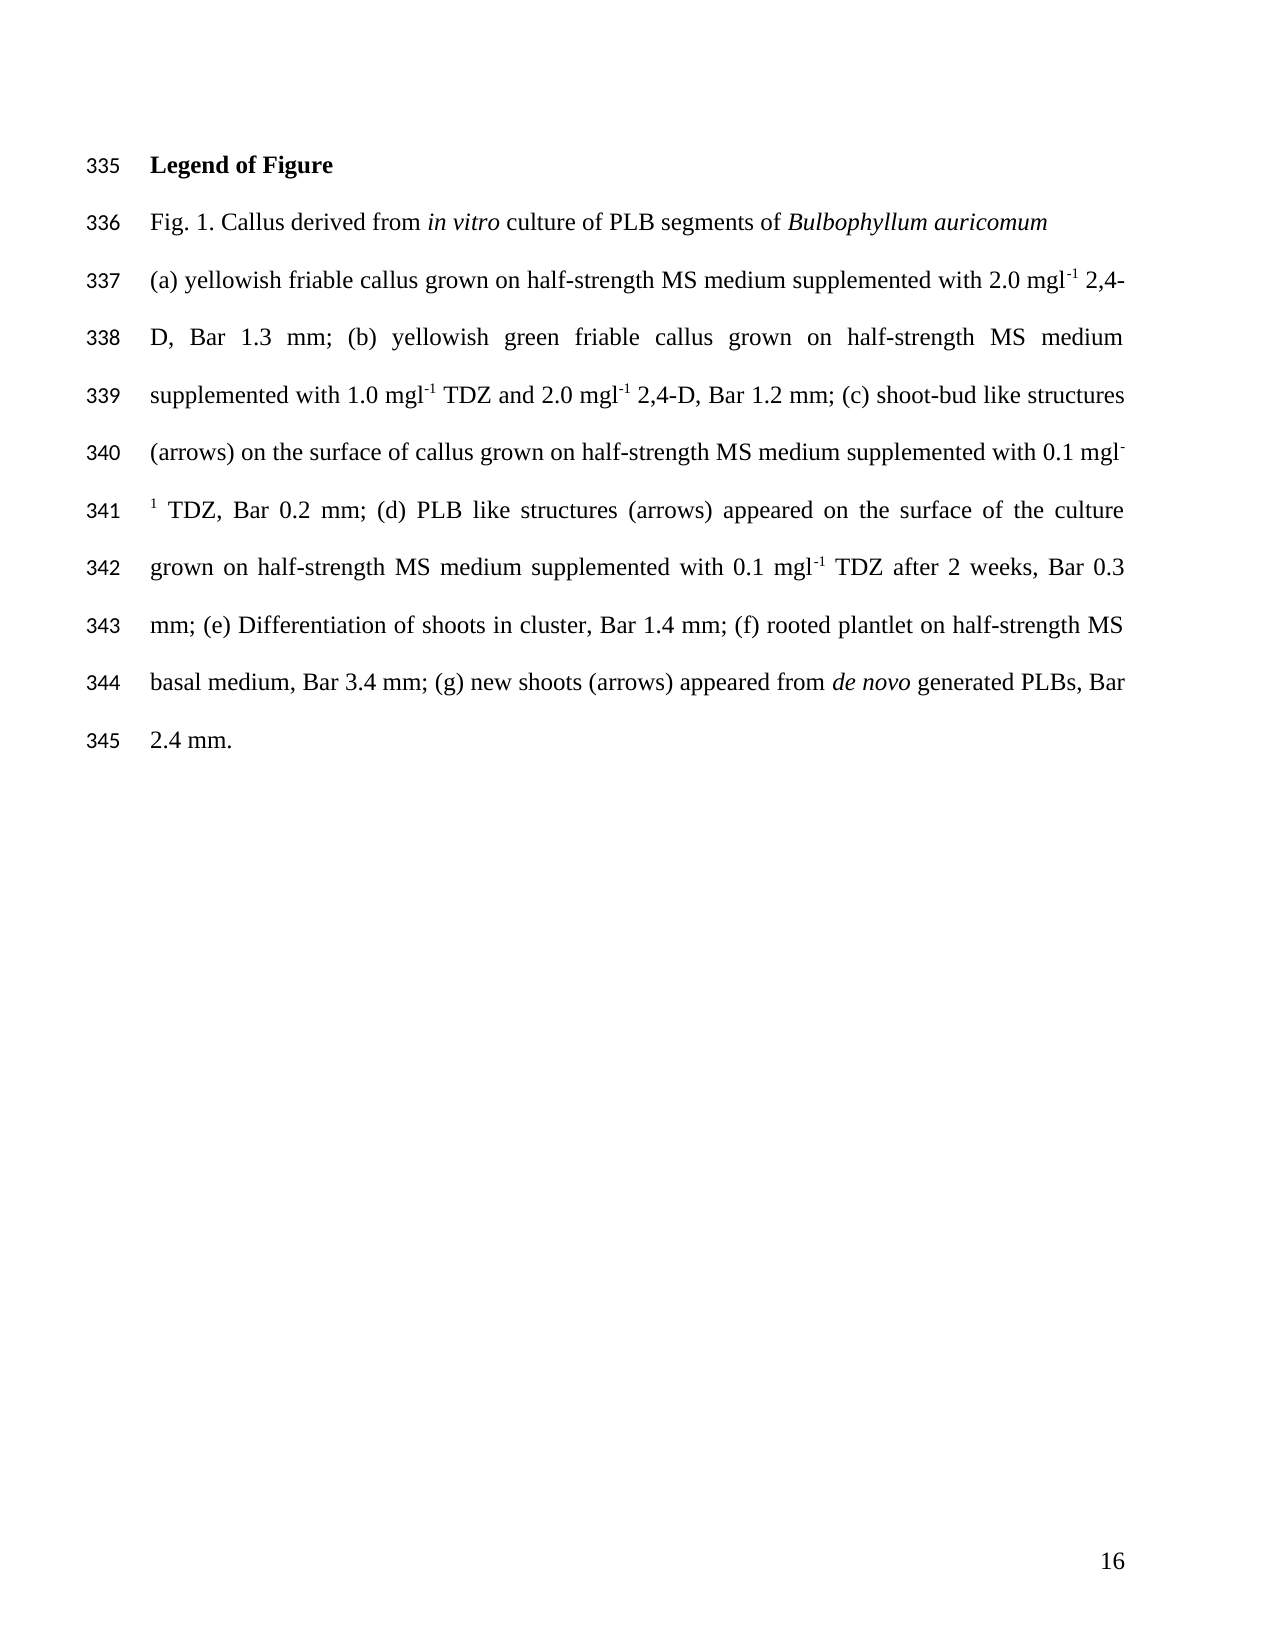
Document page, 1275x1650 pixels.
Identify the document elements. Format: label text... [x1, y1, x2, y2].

text Fig. 1. Callus derived from in vitro culture of PLB segments of Bulbophyllum auricomum [150, 207, 1125, 236]
text (a) yellowish friable callus grown on half-strength MS medium supplemented with 2.0 mgl-1 2,4-D, Bar 1.3 mm; (b) yellowish green friable callus grown on half-strength MS medium supplemented with 1.0 mgl-1 TDZ and 2.0 mgl-1 2,4-D, Bar 1.2 mm; (c) shoot-bud like structures (arrows) on the surface of callus grown on half-strength MS medium supplemented with 0.1 mgl-1 TDZ, Bar 0.2 mm; (d) PLB like structures (arrows) appeared on the surface of the culture grown on half-strength MS medium supplemented with 0.1 mgl-1 TDZ after 2 weeks, Bar 0.3 mm; (e) Differentiation of shoots in cluster, Bar 1.4 mm; (f) rooted plantlet on half-strength MS basal medium, Bar 3.4 mm; (g) new shoots (arrows) appeared from de novo generated PLBs, Bar 2.4 mm. [150, 265, 1125, 754]
text Legend of Figure [150, 150, 1125, 179]
